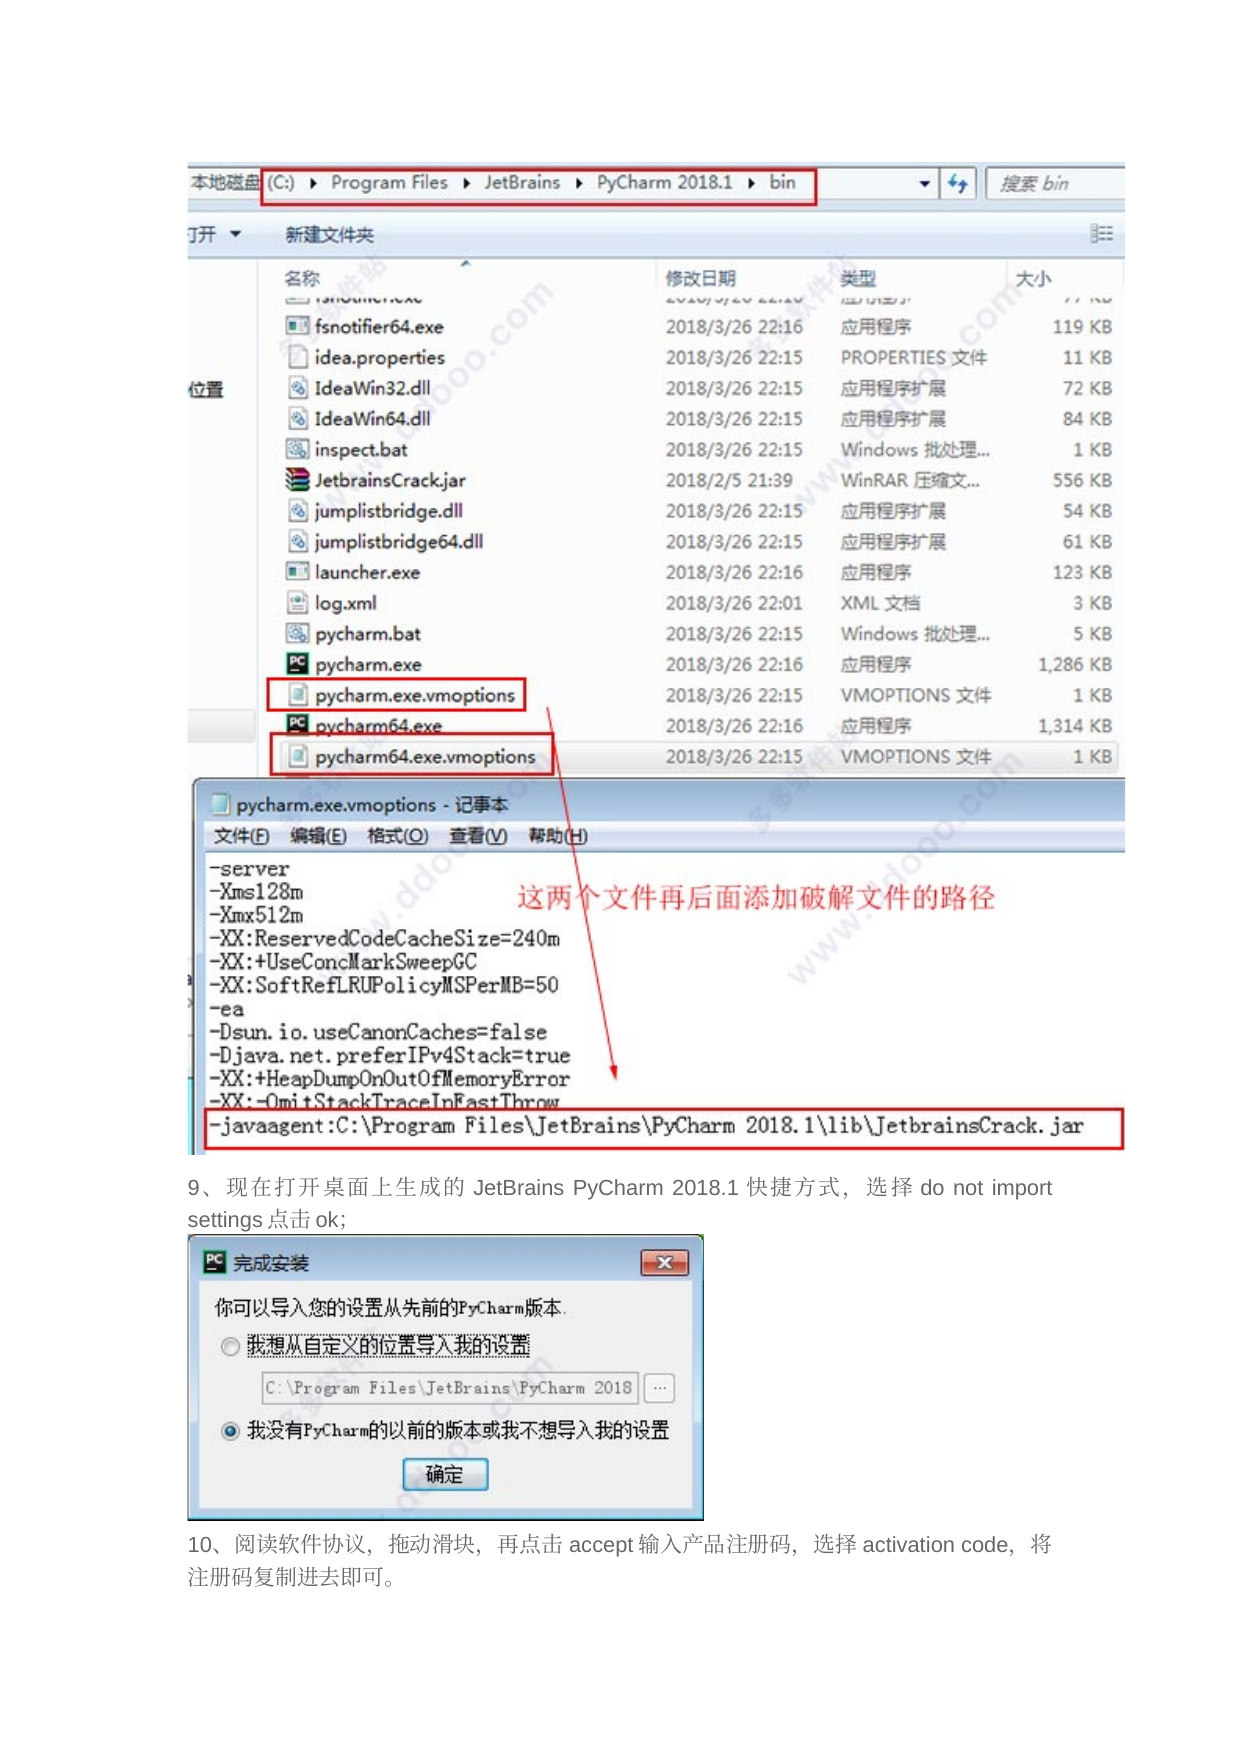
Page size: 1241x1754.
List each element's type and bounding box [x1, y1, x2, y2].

text [187, 1155, 1053, 1592]
picture [187, 1234, 704, 1521]
picture [187, 162, 1126, 1155]
